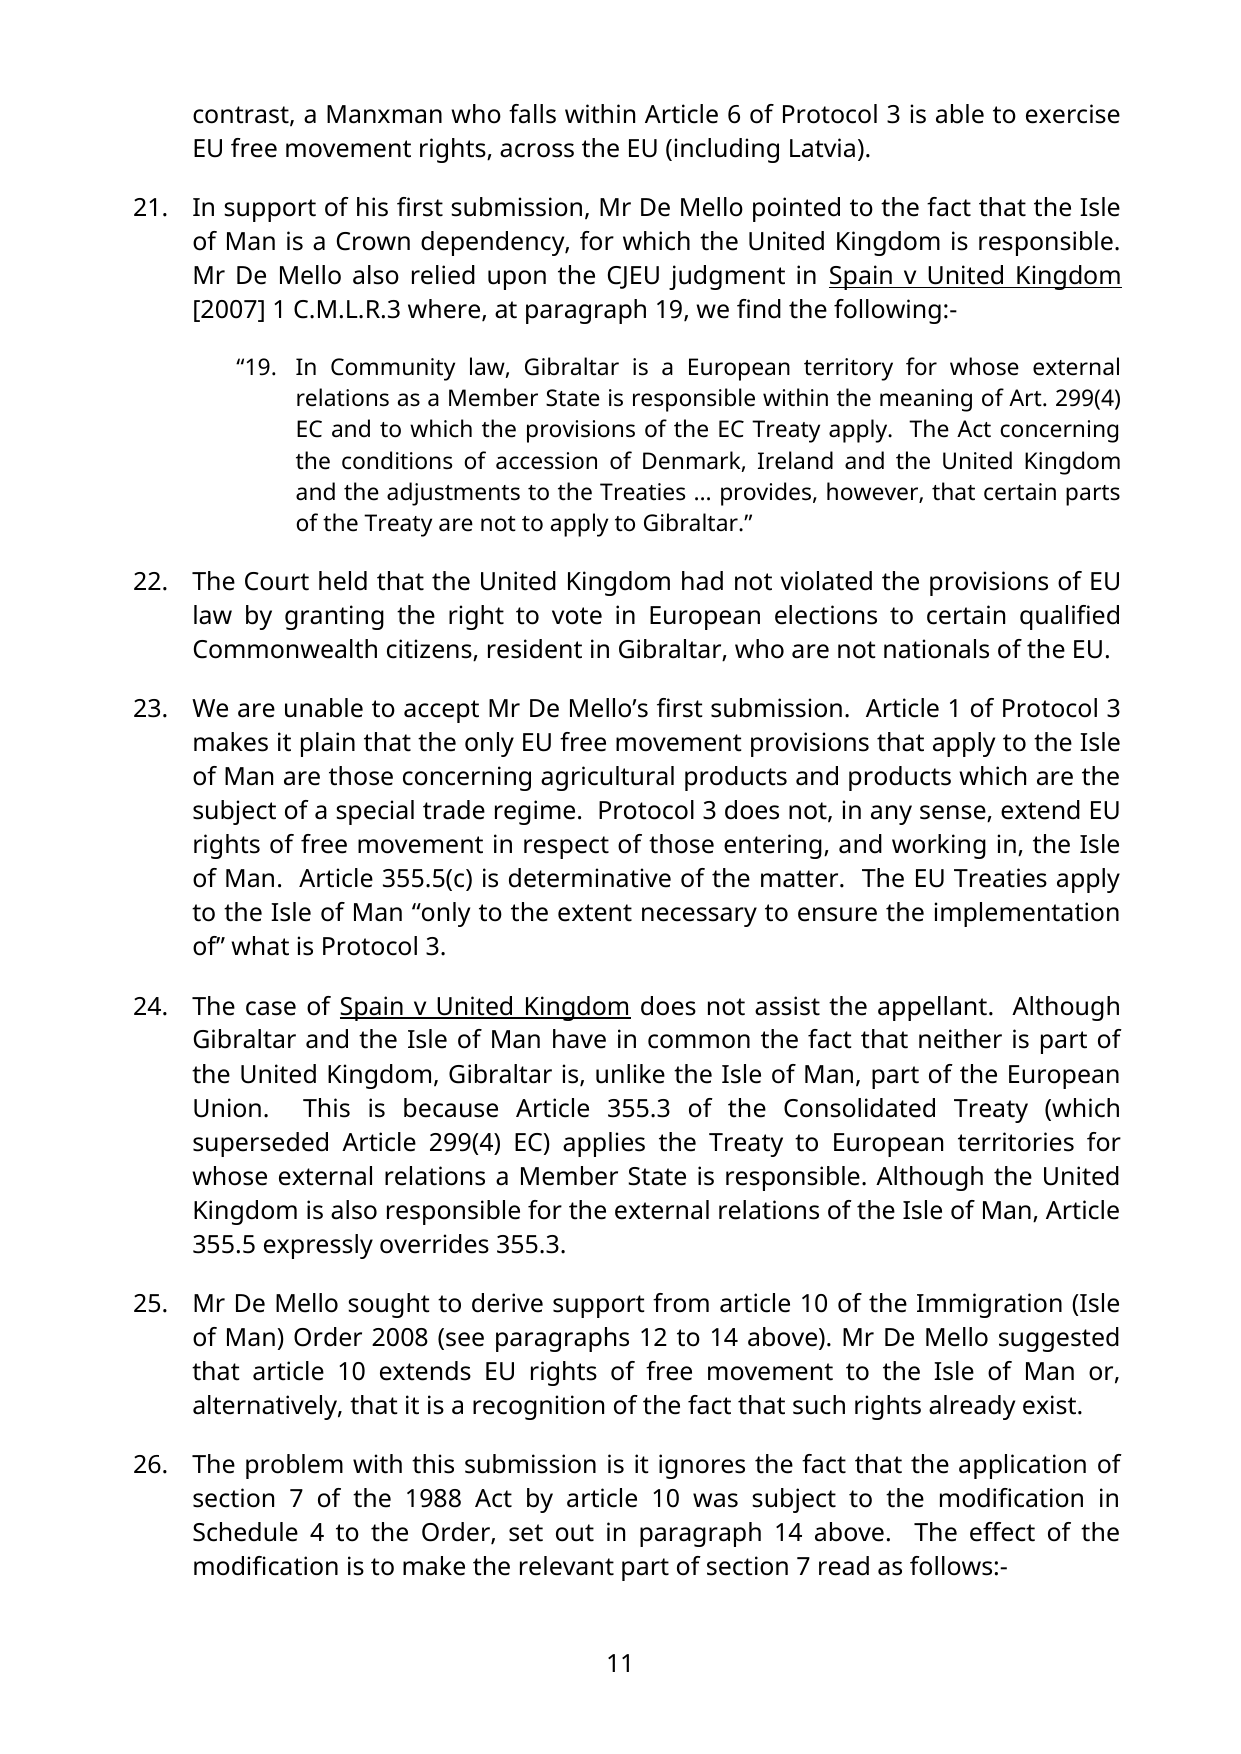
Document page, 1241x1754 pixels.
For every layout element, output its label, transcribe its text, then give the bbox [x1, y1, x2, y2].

list The problem with this submission is it ignores the fact that the application of section 7 of the 1988 Act by article 10 was subject to the modification in Schedule 4 to the Order, set out in paragraph 14 above. The effect of the modification is to make the relevant part of section 7 read as follows:- [133, 1447, 1122, 1583]
text “19. In Community law, Gibraltar is a European territory for whose external relations as a Member State is responsible within the meaning of Art. 299(4) EC and to which the provisions of the EC Treaty apply. The Act concerning the conditions of accession of Denmark, Ireland and the United Kingdom and the adjustments to the Treaties … provides, however, that certain parts of the Treaty are not to apply to Gibraltar.” [236, 351, 1122, 538]
list The Court held that the United Kingdom had not violated the provisions of EU law by granting the right to vote in European elections to certain qualified Commonwealth citizens, resident in Gibraltar, who are not nationals of the EU. [133, 563, 1122, 666]
list The case of Spain v United Kingdom does not assist the appellant. Although Gibraltar and the Isle of Man have in common the fact that neither is part of the United Kingdom, Gibraltar is, unlike the Isle of Man, part of the European Union. This is because Article 355.3 of the Consolidated Treaty (which superseded Article 299(4) EC) applies the Treaty to European territories for whose external relations a Member State is responsible. Although the United Kingdom is also responsible for the external relations of the Isle of Man, Article 355.5 expressly overrides 355.3. [133, 988, 1122, 1261]
list Mr De Mello sought to derive support from article 10 of the Immigration (Isle of Man) Order 2008 (see paragraphs 12 to 14 above). Mr De Mello suggested that article 10 extends EU rights of free movement to the Isle of Man or, alternatively, that it is a recognition of the fact that such rights already exist. [133, 1286, 1122, 1422]
list We are unable to accept Mr De Mello’s first submission. Article 1 of Protocol 3 makes it plain that the only EU free movement provisions that apply to the Isle of Man are those concerning agricultural products and products which are the subject of a special trade regime. Protocol 3 does not, in any sense, extend EU rights of free movement in respect of those entering, and working in, the Isle of Man. Article 355.5(c) is determinative of the matter. The EU Treaties apply to the Isle of Man “only to the extent necessary to ensure the implementation of” what is Protocol 3. [133, 691, 1122, 963]
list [133, 97, 1122, 165]
list In support of his first submission, Mr De Mello pointed to the fact that the Isle of Man is a Crown dependency, for which the United Kingdom is responsible. Mr De Mello also relied upon the CJEU judgment in Spain v United Kingdom [2007] 1 C.M.L.R.3 where, at paragraph 19, we find the following:- [133, 190, 1122, 326]
